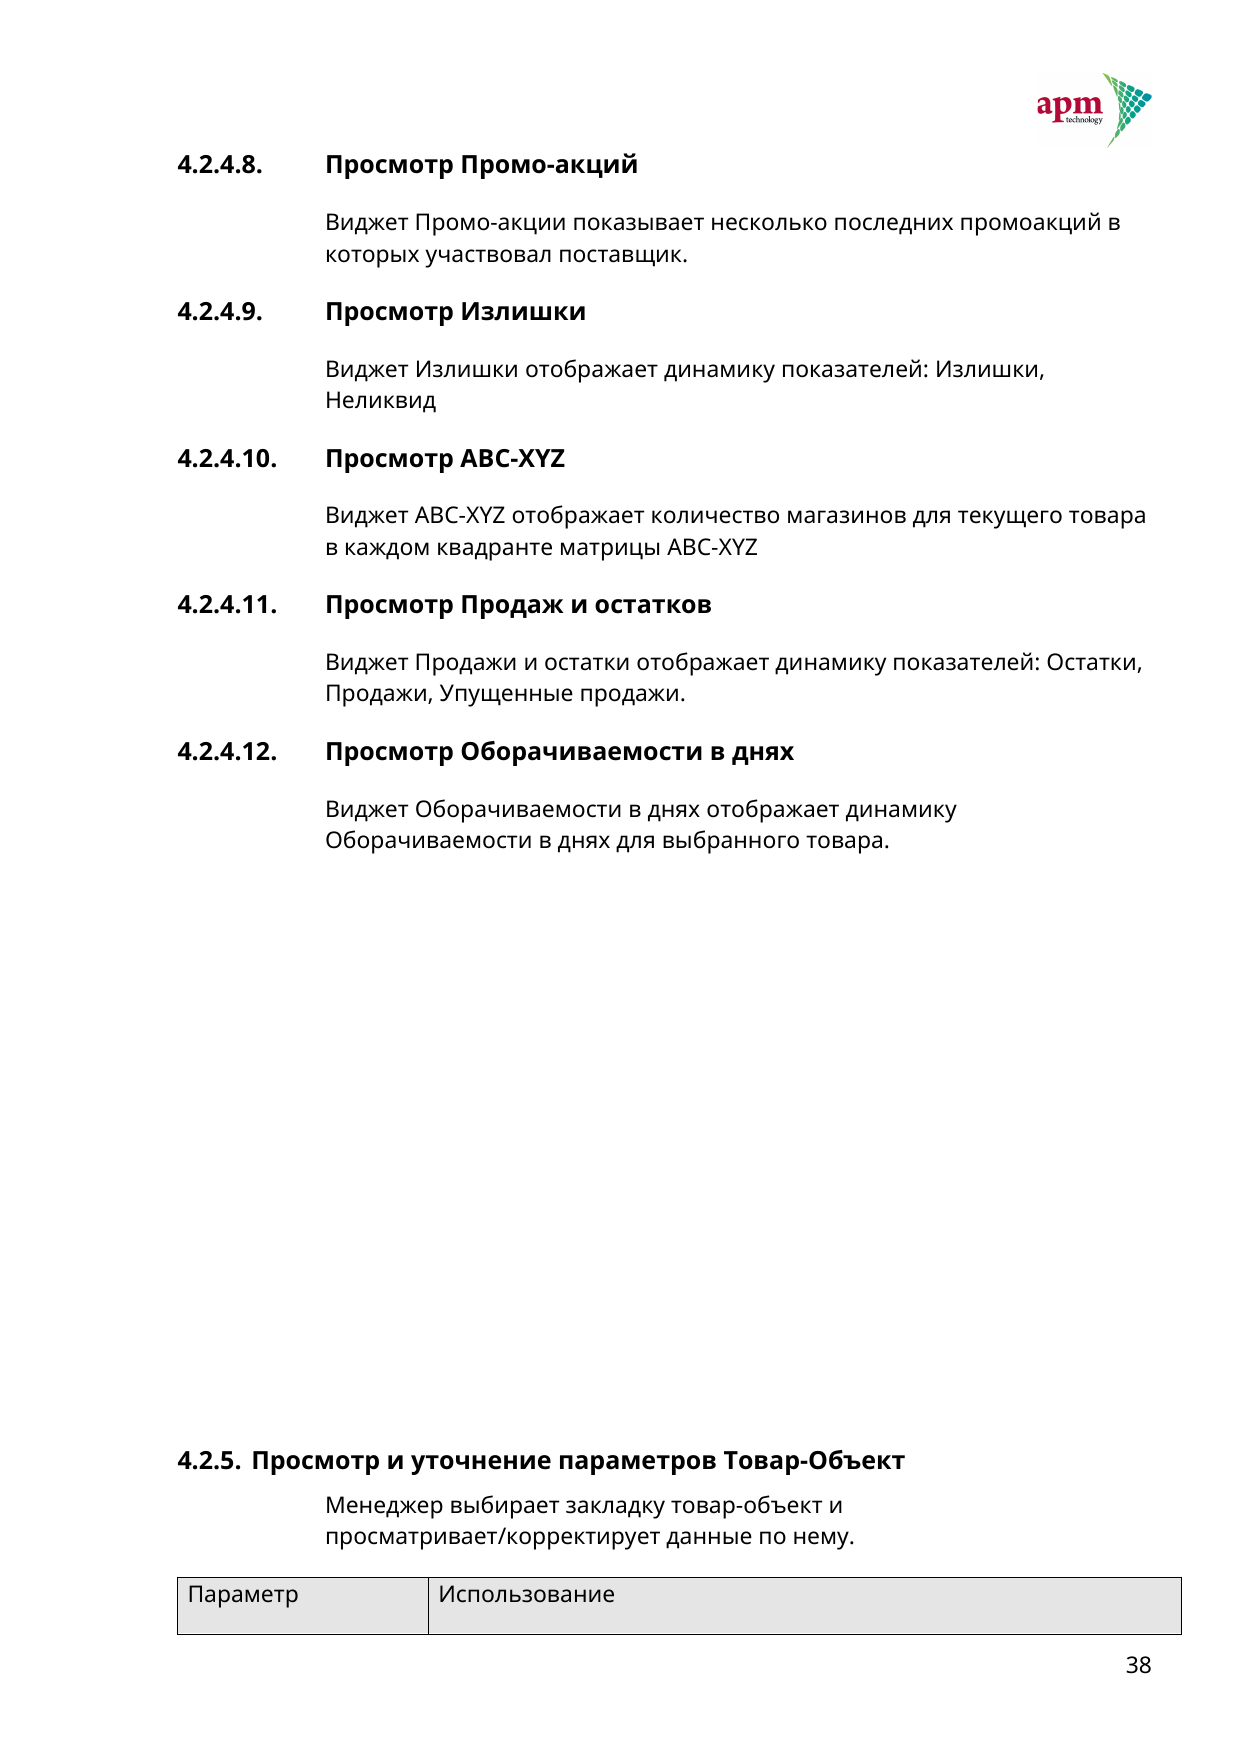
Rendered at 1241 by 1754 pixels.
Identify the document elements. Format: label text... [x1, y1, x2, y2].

subtitle Просмотр Оборачиваемости в днях [177, 733, 1152, 767]
subtitle Просмотр Излишки [177, 294, 1152, 328]
text Виджет Продажи и остатки отображает динамику показателей: Остатки, Продажи, Упущенные продажи. [325, 646, 1152, 708]
text Виджет Излишки отображает динамику показателей: Излишки, Неликвид [325, 353, 1152, 415]
subtitle Просмотр ABC-XYZ [177, 440, 1152, 474]
text Менеджер выбирает закладку товар-объект и просматривает/корректирует данные по нему. [325, 1489, 1152, 1552]
picture [1037, 73, 1152, 148]
table_header Использование [429, 1578, 1181, 1633]
text Просмотр и уточнение параметров Товар-Объект [177, 1442, 1152, 1477]
table_header Параметр [178, 1578, 428, 1633]
text Виджет Оборачиваемости в днях отображает динамику Оборачиваемости в днях для выбранного товара. [325, 792, 1152, 855]
text Виджет ABC-XYZ отображает количество магазинов для текущего товара в каждом квадранте матрицы ABC-XYZ [325, 499, 1152, 562]
text Виджет Промо-акции показывает несколько последних промоакций в которых участвовал поставщик. [325, 206, 1152, 269]
subtitle Просмотр Продаж и остатков [177, 587, 1152, 621]
subtitle Просмотр Промо-акций [177, 147, 1152, 181]
